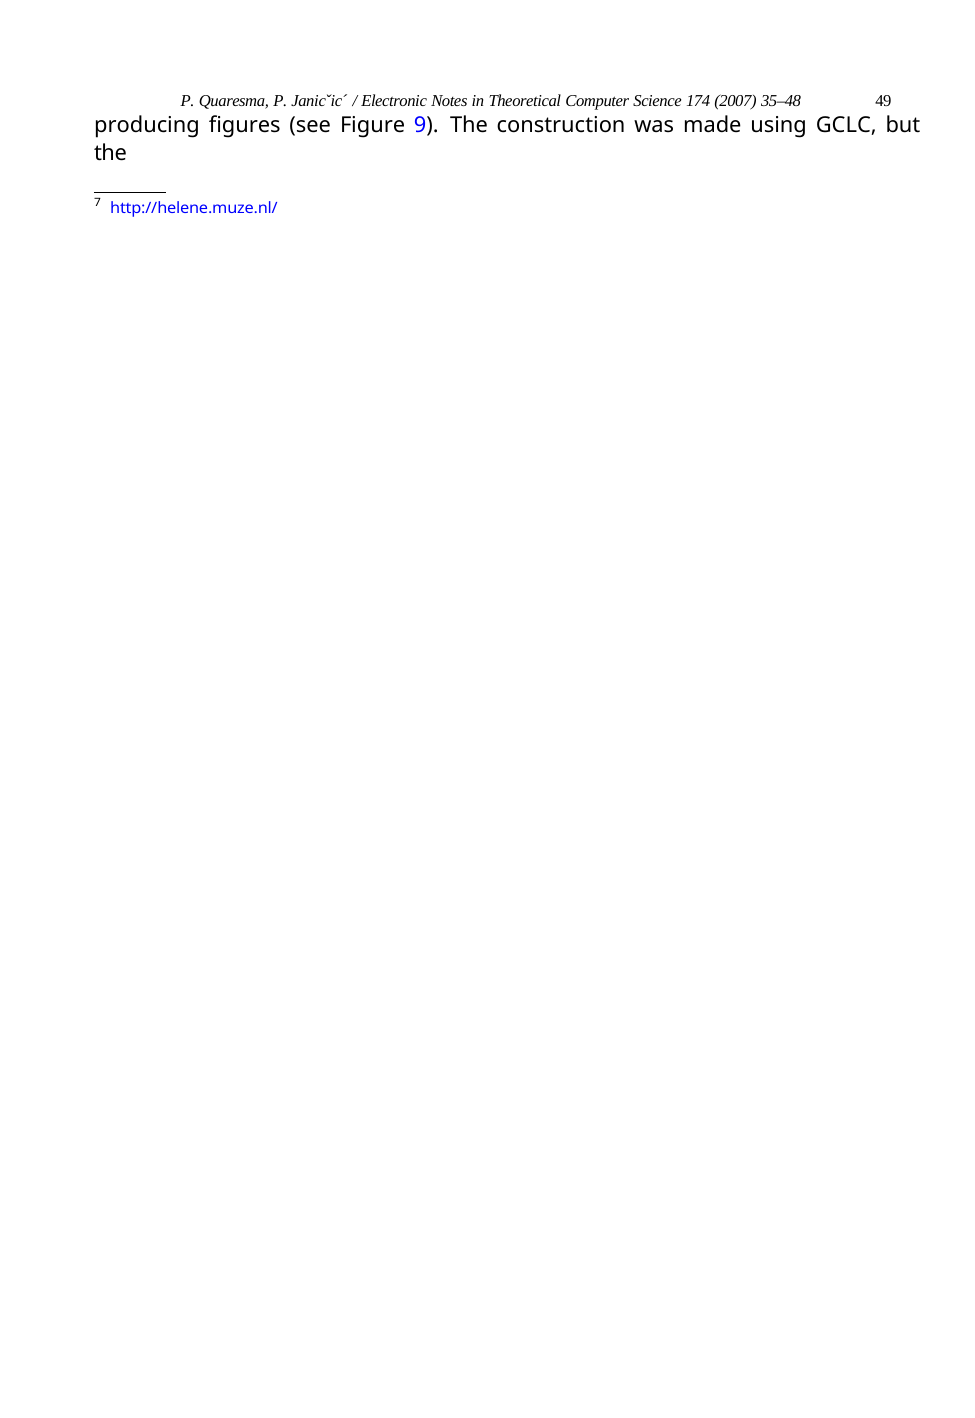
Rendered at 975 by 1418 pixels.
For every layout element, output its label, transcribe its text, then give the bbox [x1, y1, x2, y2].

text producing figures (see Figure 9). The construction was made using GCLC, but the [94, 110, 921, 166]
text 7 http://helene.muze.nl/ [94, 194, 921, 218]
